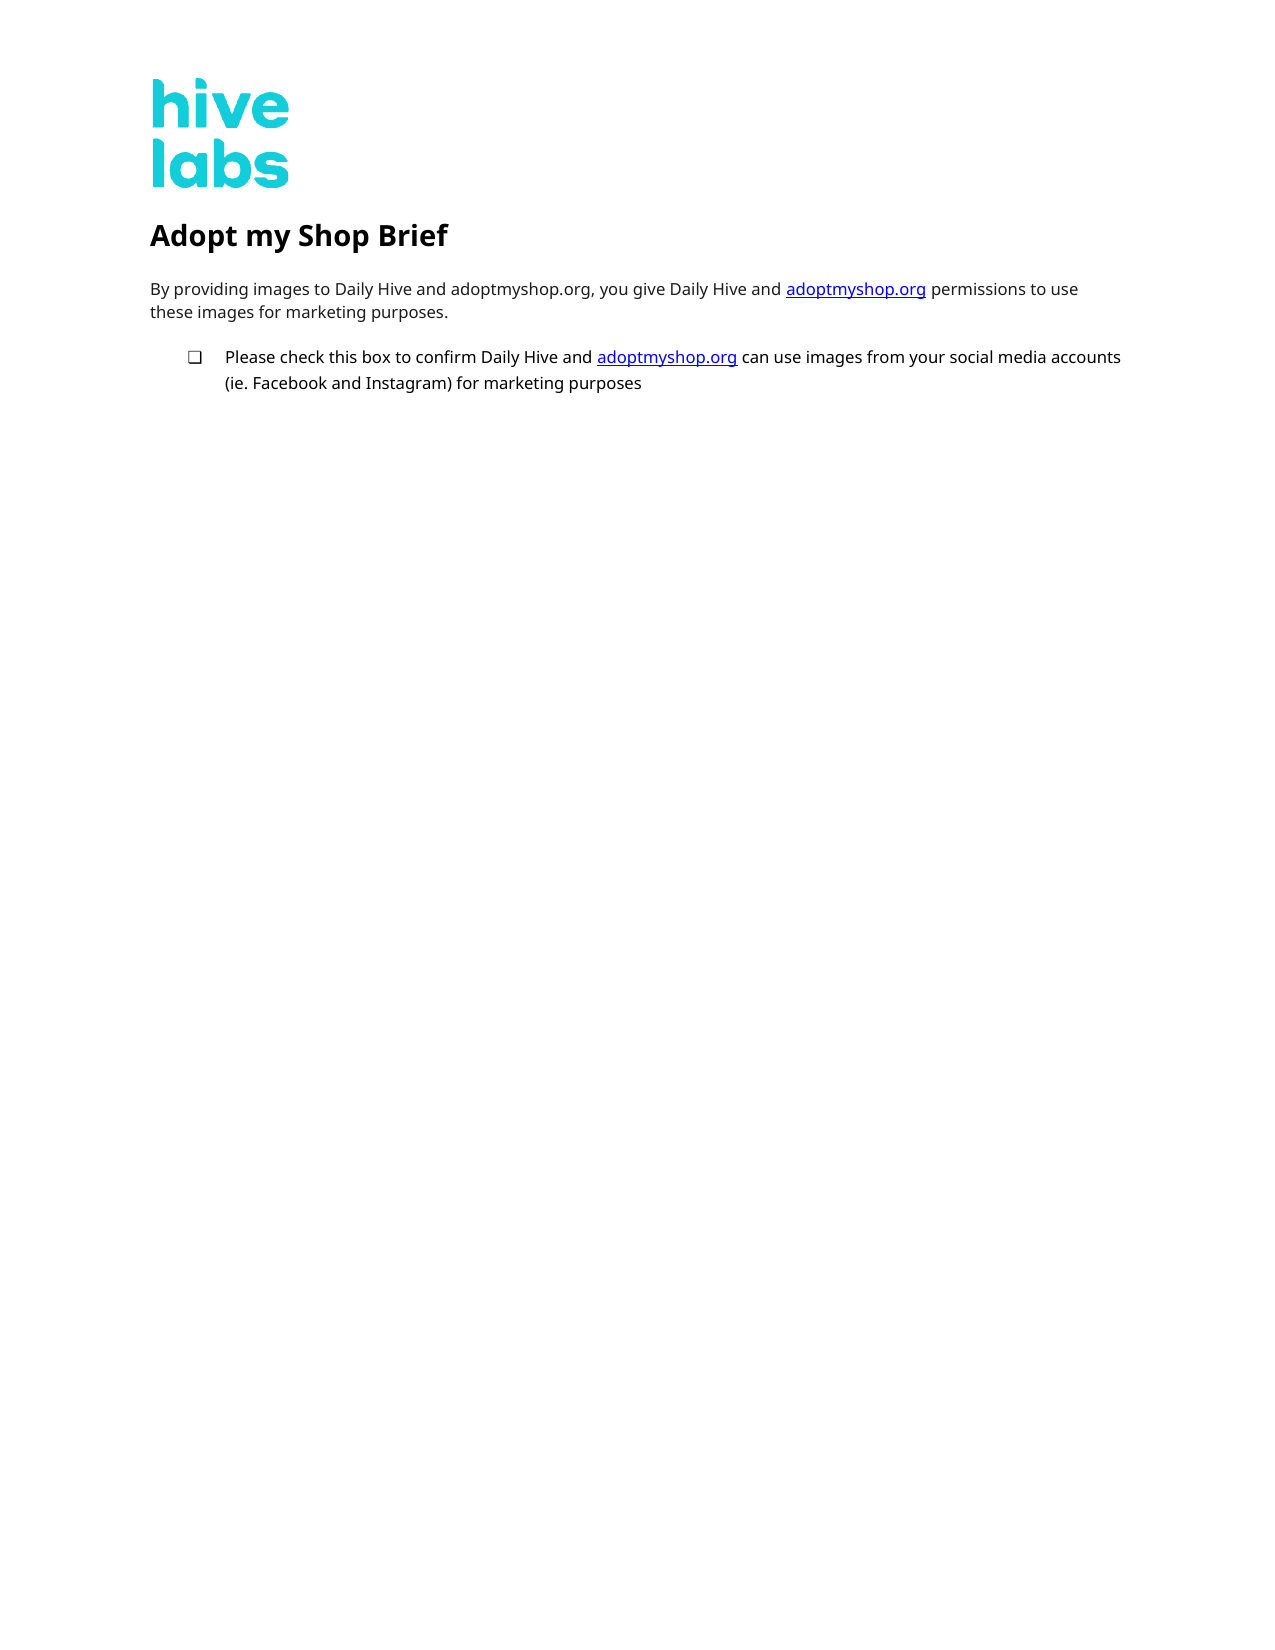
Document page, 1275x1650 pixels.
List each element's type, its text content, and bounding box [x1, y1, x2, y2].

picture [150, 73, 291, 188]
list Please check this box to confirm Daily Hive and adoptmyshop.org can use images from your social media accounts (ie. Facebook and Instagram) for marketing purposes [187, 346, 1125, 395]
text By providing images to Daily Hive and adoptmyshop.org, you give Daily Hive and adoptmyshop.org permissions to use these images for marketing purposes. [448, 278, 1125, 323]
